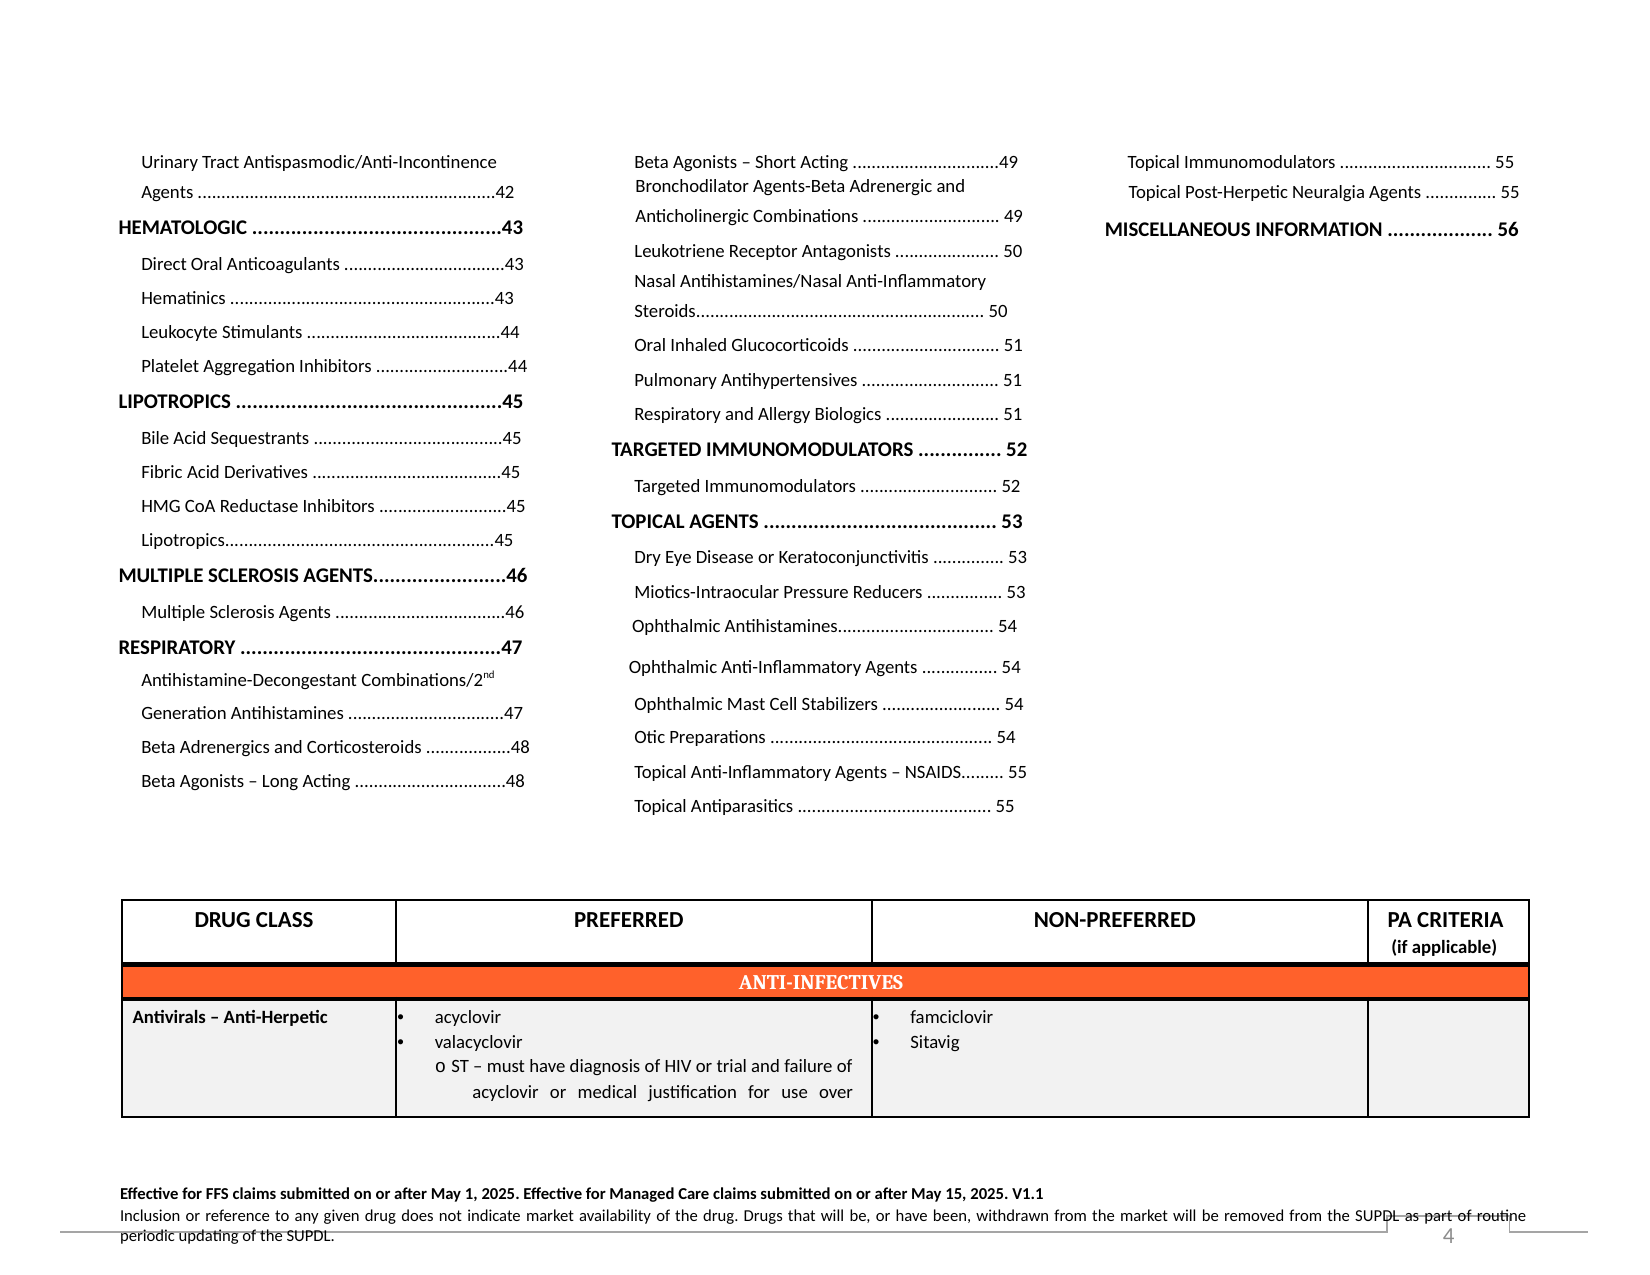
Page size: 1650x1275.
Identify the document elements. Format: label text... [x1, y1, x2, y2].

text Lipotropics.........................................................45 [141, 528, 543, 551]
table_header PREFERRED [397, 901, 871, 962]
subtitle MISCELLANEOUS INFORMATION ................... 56 [1104, 216, 1529, 241]
text Leukotriene Receptor Antagonists ...................... 50 [634, 239, 1036, 262]
subtitle HEMATOLOGIC .............................................43 [118, 214, 543, 239]
text Platelet Aggregation Inhibitors ............................44 [141, 354, 543, 377]
text Fibric Acid Derivatives ........................................45 [141, 460, 543, 483]
text Topical Antiparasitics ......................................... 55 [634, 794, 1036, 817]
text Ophthalmic Mast Cell Stabilizers ......................... 54 [634, 692, 1036, 714]
table_cell famciclovir Sitavig [873, 1001, 1367, 1116]
text Generation Antihistamines .................................47 [141, 701, 543, 724]
table_header DRUG CLASS [123, 901, 395, 962]
text Multiple Sclerosis Agents ....................................46 [141, 600, 543, 623]
table_header PA CRITERIA (if applicable) [1369, 901, 1528, 962]
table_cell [397, 1001, 871, 1116]
table_cell [1369, 1001, 1528, 1116]
text MULTIPLE SCLEROSIS AGENTS........................46 [118, 562, 543, 588]
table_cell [123, 1001, 395, 1116]
text Otic Preparations ............................................... 54 [634, 726, 1036, 749]
text Respiratory and Allergy Biologics ........................ 51 [634, 402, 1036, 425]
text Bile Acid Sequestrants ........................................45 [141, 426, 543, 449]
text Beta Adrenergics and Corticosteroids ..................48 [141, 736, 543, 758]
text HMG CoA Reductase Inhibitors ...........................45 [141, 494, 543, 517]
text Oral Inhaled Glucocorticoids ............................... 51 [634, 334, 1036, 357]
text Topical Anti-Inflammatory Agents – NSAIDS......... 55 [634, 760, 1036, 783]
text Leukocyte Stimulants .........................................44 [141, 320, 543, 343]
text Dry Eye Disease or Keratoconjunctivitis ............... 53 [634, 546, 1036, 569]
text Direct Oral Anticoagulants ..................................43 [141, 252, 543, 275]
subtitle TOPICAL AGENTS .......................................... 53 [611, 508, 1036, 533]
text Beta Agonists – Short Acting ...............................49 Bronchodilator Agents-Beta Adrenergic and Anticholinergic Combinations ............................. 49 [634, 150, 1036, 228]
text Hematinics ........................................................43 [141, 286, 543, 309]
text Agents ...............................................................42 [141, 180, 543, 203]
text Beta Agonists – Long Acting ................................48 [141, 769, 543, 792]
picture [1407, 1217, 1490, 1237]
text TARGETED IMMUNOMODULATORS ............... 52 [611, 436, 1036, 461]
text Ophthalmic Antihistamines................................. 54 Ophthalmic Anti-Inflammatory Agents ................ 54 [613, 614, 1036, 679]
text Topical Immunomodulators ................................ 55 Topical Post-Herpetic Neuralgia Agents ............... 55 [1127, 150, 1529, 204]
text Nasal Antihistamines/Nasal Anti-Inflammatory [634, 269, 1036, 292]
text Urinary Tract Antispasmodic/Anti-Incontinence [141, 150, 543, 173]
table_cell ANTI-INFECTIVES [123, 967, 1528, 997]
table_header NON-PREFERRED [873, 901, 1367, 962]
text Targeted Immunomodulators ............................. 52 [634, 474, 1036, 497]
text Pulmonary Antihypertensives ............................. 51 [634, 368, 1036, 391]
subtitle LIPOTROPICS ................................................45 [118, 388, 543, 414]
text Steroids............................................................. 50 [634, 299, 1036, 322]
text Miotics-Intraocular Pressure Reducers ................ 53 [634, 580, 1036, 603]
subtitle RESPIRATORY ...............................................47 [118, 634, 543, 660]
text Antihistamine-Decongestant Combinations/2nd [141, 668, 543, 691]
